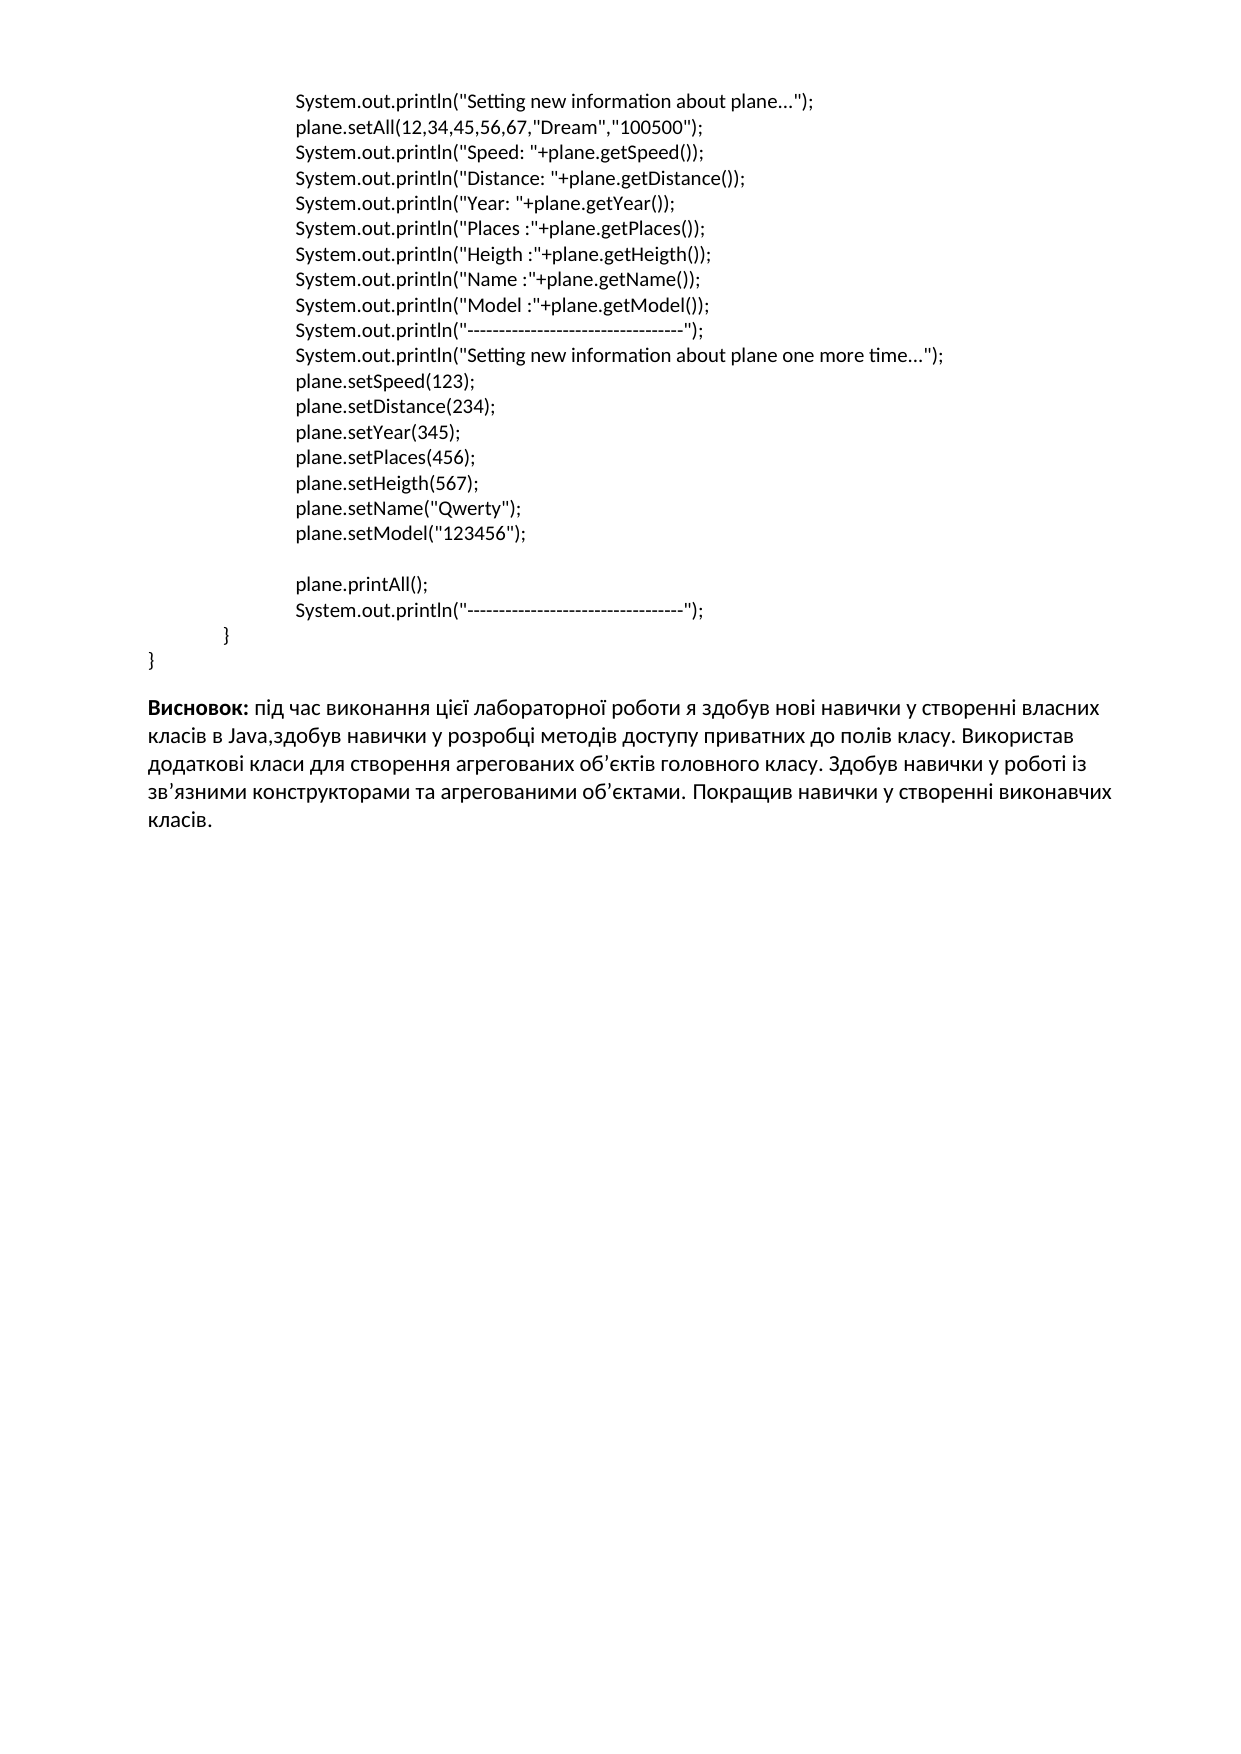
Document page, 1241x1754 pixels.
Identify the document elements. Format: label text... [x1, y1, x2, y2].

list plane.setYear(345); [223, 419, 1152, 444]
list plane.setModel("123456"); [223, 521, 1152, 546]
list System.out.println("Places :"+plane.getPlaces()); [223, 216, 1152, 241]
list Висновок: під час виконання цієї лабораторної роботи я здобув нові навички у створенні власних класів в Java,здобув навички у розробці методів доступу приватних до полів класу. Використав додаткові класи для створення агрегованих об’єктів головного класу. Здобув навички у роботі із зв’язними конструкторами та агрегованими об’єктами. Покращив навички у створенні виконавчих класів. [148, 693, 1152, 833]
text } [148, 648, 1152, 673]
list plane.setHeigth(567); [223, 470, 1152, 495]
list plane.setSpeed(123); [223, 368, 1152, 393]
list plane.setPlaces(456); [223, 444, 1152, 470]
list System.out.println("Model :"+plane.getModel()); [223, 292, 1152, 317]
list System.out.println("----------------------------------"); [223, 597, 1152, 622]
list plane.setAll(12,34,45,56,67,"Dream","100500"); [223, 114, 1152, 139]
list System.out.println("Year: "+plane.getYear()); [223, 190, 1152, 216]
list plane.printAll(); [223, 571, 1152, 597]
list System.out.println("Setting new information about plane one more time..."); [223, 343, 1152, 368]
list plane.setDistance(234); [223, 393, 1152, 419]
list plane.setName("Qwerty"); [223, 495, 1152, 521]
list System.out.println("Heigth :"+plane.getHeigth()); [223, 241, 1152, 266]
list } [223, 622, 1152, 648]
list System.out.println("Distance: "+plane.getDistance()); [223, 165, 1152, 190]
list System.out.println("----------------------------------"); [223, 317, 1152, 343]
list System.out.println("Speed: "+plane.getSpeed()); [223, 139, 1152, 165]
list System.out.println("Setting new information about plane..."); [223, 88, 1152, 114]
list System.out.println("Name :"+plane.getName()); [223, 266, 1152, 292]
